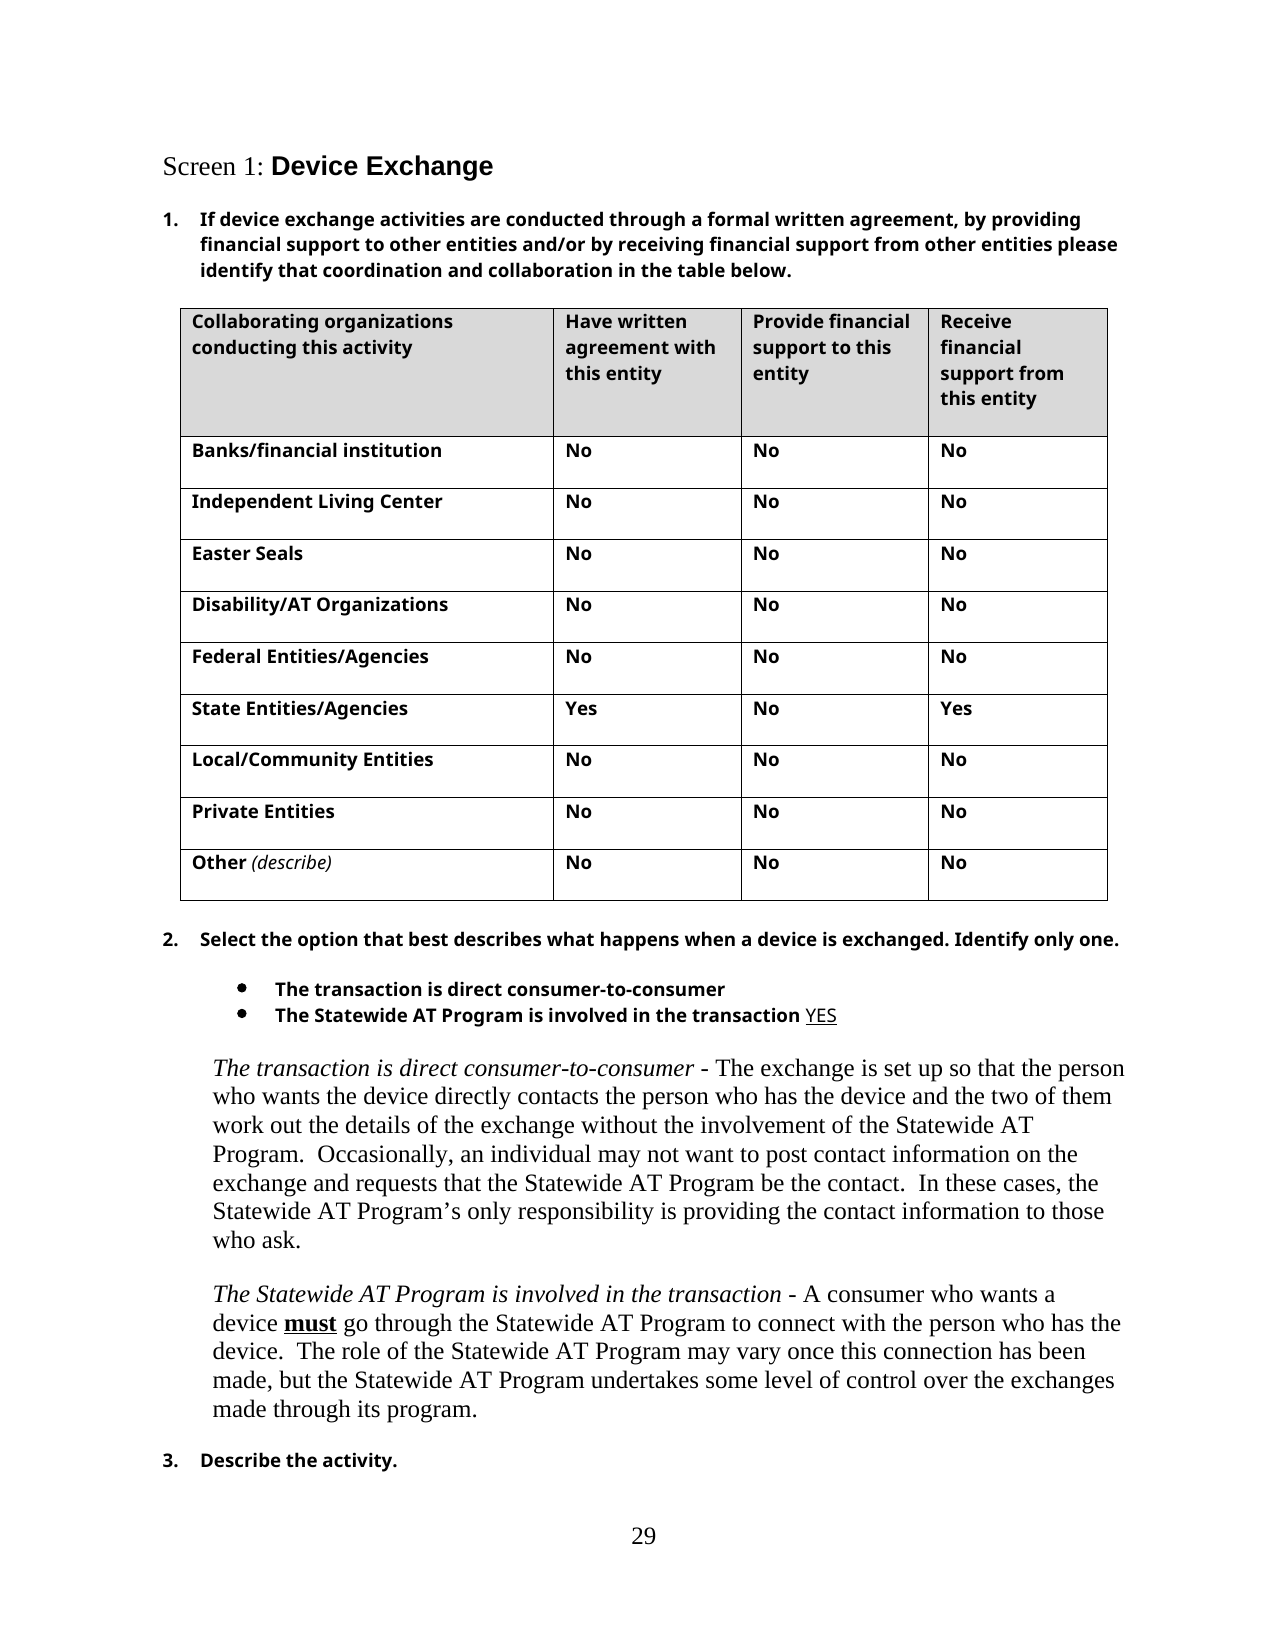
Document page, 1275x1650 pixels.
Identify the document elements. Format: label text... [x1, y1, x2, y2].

table_cell Local/Community Entities [181, 746, 553, 797]
table_cell No [742, 695, 928, 745]
table_cell Banks/financial institution [181, 437, 553, 487]
table_cell State Entities/Agencies [181, 695, 553, 745]
table_cell No [929, 540, 1107, 591]
table_cell Yes [929, 695, 1107, 745]
table_header Provide financial support to this entity [742, 309, 928, 436]
table_cell No [929, 850, 1107, 900]
table_header Receive financial support from this entity [929, 309, 1107, 436]
table_cell No [929, 437, 1107, 487]
table_cell No [554, 592, 741, 642]
table_cell Yes [554, 695, 741, 745]
table_cell No [554, 489, 741, 539]
table_cell No [742, 540, 928, 591]
table_cell No [742, 489, 928, 539]
table_cell No [929, 798, 1107, 848]
table_header Collaborating organizations conducting this activity [181, 309, 553, 436]
table_cell Private Entities [181, 798, 553, 848]
table_cell Independent Living Center [181, 489, 553, 539]
table_cell Other (describe) [181, 850, 553, 900]
table_cell No [929, 746, 1107, 797]
text The transaction is direct consumer-to-consumer - The exchange is set up so that the person who wants the device directly contacts the person who has the device and the two of them work out the details of the exchange without the involvement of the Statewide AT Program. Occasionally, an individual may not want to post contact information on the exchange and requests that the Statewide AT Program be the contact. In these cases, the Statewide AT Program’s only responsibility is providing the contact information to those who ask. [212, 1053, 1125, 1254]
table_cell No [742, 798, 928, 848]
list The Statewide AT Program is involved in the transaction YES [237, 1002, 1125, 1028]
table_cell No [929, 489, 1107, 539]
table_cell No [929, 643, 1107, 694]
list If device exchange activities are conducted through a formal written agreement, by providing financial support to other entities and/or by receiving financial support from other entities please identify that coordination and collaboration in the table below. [162, 206, 1125, 283]
table_cell Federal Entities/Agencies [181, 643, 553, 694]
table_cell No [742, 850, 928, 900]
table_cell No [554, 746, 741, 797]
table_cell Easter Seals [181, 540, 553, 591]
table_cell No [742, 643, 928, 694]
table_cell No [929, 592, 1107, 642]
table_cell No [554, 850, 741, 900]
list The transaction is direct consumer-to-consumer [237, 977, 1125, 1002]
table_cell No [554, 798, 741, 848]
list Describe the activity. [162, 1448, 1125, 1473]
table_cell No [554, 643, 741, 694]
table_cell No [554, 437, 741, 487]
table_cell No [742, 746, 928, 797]
table_header Have written agreement with this entity [554, 309, 741, 436]
table_cell Disability/AT Organizations [181, 592, 553, 642]
subtitle Device Exchange [162, 150, 1125, 181]
table_cell No [554, 540, 741, 591]
table_cell No [742, 437, 928, 487]
text The Statewide AT Program is involved in the transaction - A consumer who wants a device must go through the Statewide AT Program to connect with the person who has the device. The role of the Statewide AT Program may vary once this connection has been made, but the Statewide AT Program undertakes some level of control over the exchanges made through its program. [212, 1279, 1125, 1423]
list Select the option that best describes what happens when a device is exchanged. Identify only one. [162, 926, 1125, 952]
table_cell No [742, 592, 928, 642]
